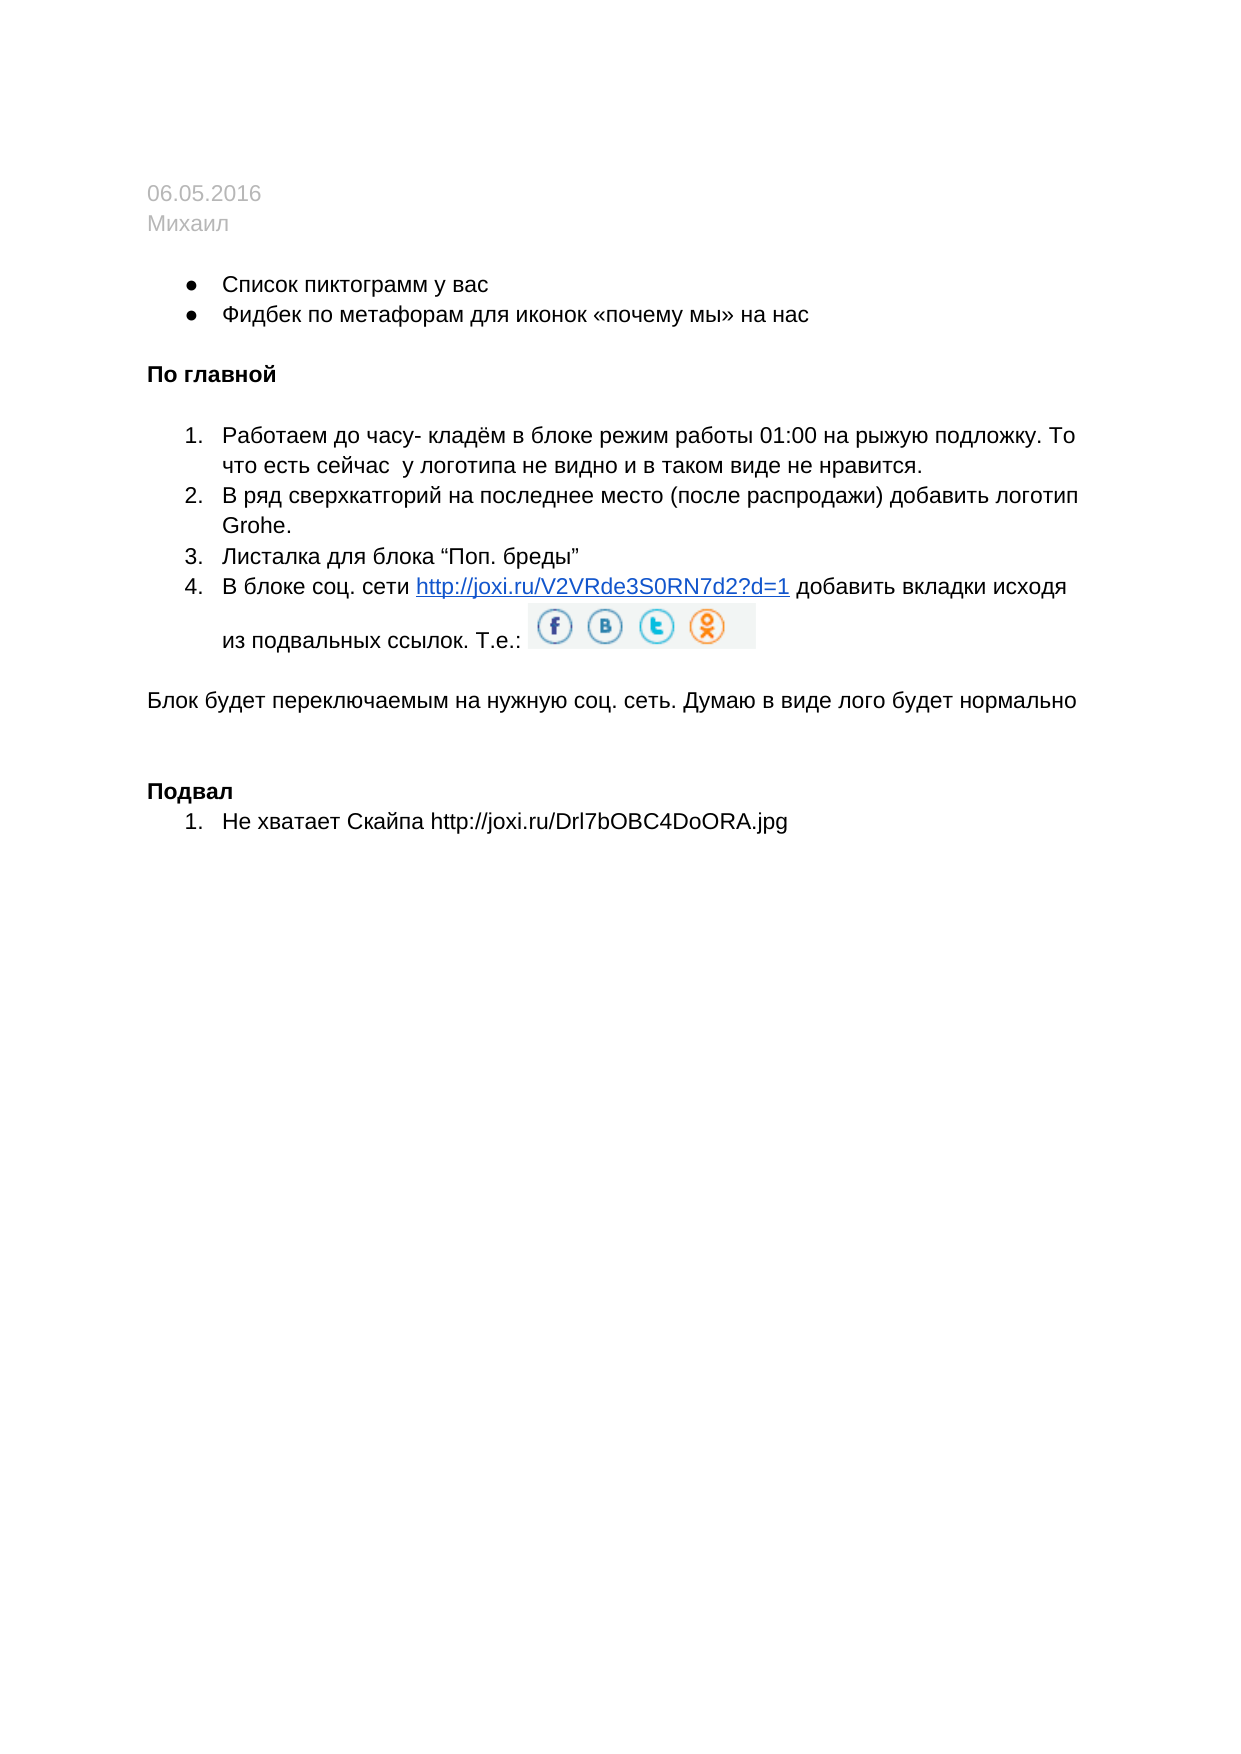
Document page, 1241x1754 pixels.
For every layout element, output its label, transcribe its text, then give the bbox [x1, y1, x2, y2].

text Подвал [147, 778, 1090, 804]
picture [527, 603, 756, 649]
list Не хватает Скайпа http://joxi.ru/Drl7bOBC4DoORA.jpg [184, 808, 1090, 834]
list Список пиктограмм у вас [184, 271, 1090, 297]
list Фидбек по метафорам для иконок «почему мы» на нас [184, 301, 1090, 327]
text 06.05.2016 [147, 180, 1090, 207]
text Блок будет переключаемым на нужную соц. сеть. Думаю в виде лого будет нормально [147, 687, 1090, 714]
list В блоке соц. сети http://joxi.ru/V2VRde3S0RN7d2?d=1 добавить вкладки исходя из подвальных ссылок. Т.е.: [184, 573, 1090, 653]
text Михаил [147, 210, 1090, 237]
text По главной [147, 361, 1090, 388]
list Листалка для блока “Поп. бреды” [184, 543, 1090, 569]
list В ряд сверхкатгорий на последнее место (после распродажи) добавить логотип Grohe. [184, 482, 1090, 539]
list Работаем до часу- кладём в блоке режим работы 01:00 на рыжую подложку. То что есть сейчас у логотипа не видно и в таком виде не нравится. [184, 422, 1090, 478]
